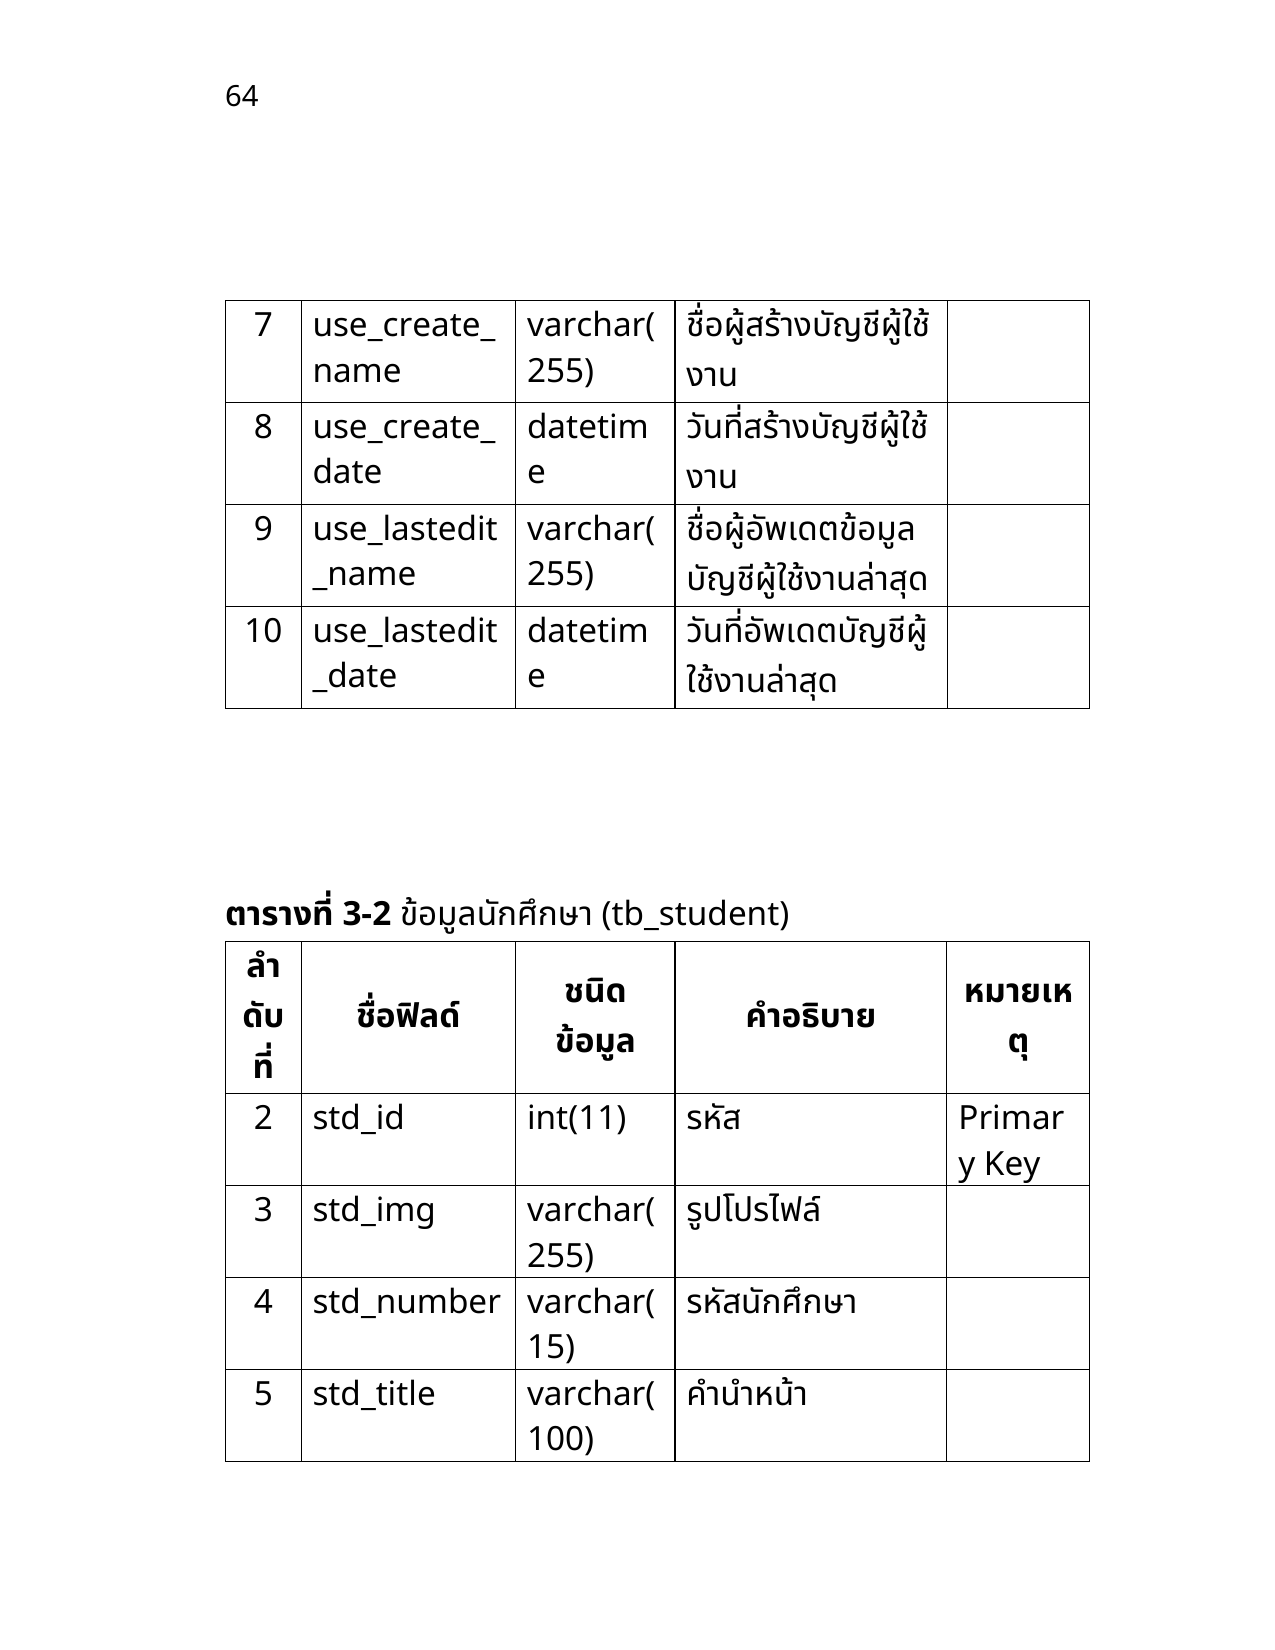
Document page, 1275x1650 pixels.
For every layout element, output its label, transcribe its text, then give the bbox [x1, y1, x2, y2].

table_cell std_id [302, 1094, 515, 1185]
table_cell [948, 505, 1089, 606]
table_header ลำดับที่ [226, 942, 301, 1093]
table_cell int(11) [516, 1094, 674, 1185]
table_cell 10 [226, 607, 301, 707]
table_cell [948, 301, 1089, 402]
table_cell รหัสนักศึกษา [676, 1278, 946, 1369]
table_cell use_lastedit_date [302, 607, 515, 707]
table_cell วันที่สร้างบัญชีผู้ใช้งาน [676, 403, 947, 504]
table_cell 2 [226, 1094, 301, 1185]
table_cell varchar(255) [516, 1186, 674, 1277]
table_cell std_number [302, 1278, 515, 1369]
table_cell คำนำหน้า [676, 1370, 946, 1461]
table_cell วันที่อัพเดตบัญชีผู้ใช้งานล่าสุด [676, 607, 947, 707]
table_cell [948, 403, 1089, 504]
table_cell datetime [516, 403, 674, 504]
table_header หมายเหตุ [947, 942, 1089, 1093]
table_cell 3 [226, 1186, 301, 1277]
table_cell varchar(255) [516, 505, 674, 606]
table_cell std_title [302, 1370, 515, 1461]
table_cell Primary Key [947, 1094, 1089, 1185]
table_cell varchar(15) [516, 1278, 674, 1369]
table_cell varchar(100) [516, 1370, 674, 1461]
table_cell 8 [226, 403, 301, 504]
table_cell 9 [226, 505, 301, 606]
table_cell std_img [302, 1186, 515, 1277]
table_cell รูปโปรไฟล์ [676, 1186, 946, 1277]
table_cell [947, 1278, 1089, 1369]
table_cell use_create_name [302, 301, 515, 402]
table_cell use_lastedit_name [302, 505, 515, 606]
table_header ชื่อฟิลด์ [302, 942, 515, 1093]
table_cell datetime [516, 607, 674, 707]
table_cell [947, 1370, 1089, 1461]
table_cell use_create_date [302, 403, 515, 504]
table_cell 5 [226, 1370, 301, 1461]
table_cell 4 [226, 1278, 301, 1369]
table_cell 7 [226, 301, 301, 402]
table_cell ชื่อผู้สร้างบัญชีผู้ใช้งาน [676, 301, 947, 402]
text ตารางที่ 3-2 ข้อมูลนักศึกษา (tb_student) [225, 890, 1125, 941]
table_header ชนิดข้อมูล [516, 942, 674, 1093]
table_cell varchar(255) [516, 301, 674, 402]
table_cell ชื่อผู้อัพเดตข้อมูลบัญชีผู้ใช้งานล่าสุด [676, 505, 947, 606]
table_header คำอธิบาย [676, 942, 946, 1093]
table_cell [948, 607, 1089, 707]
table_cell รหัส [676, 1094, 946, 1185]
table_cell [947, 1186, 1089, 1277]
